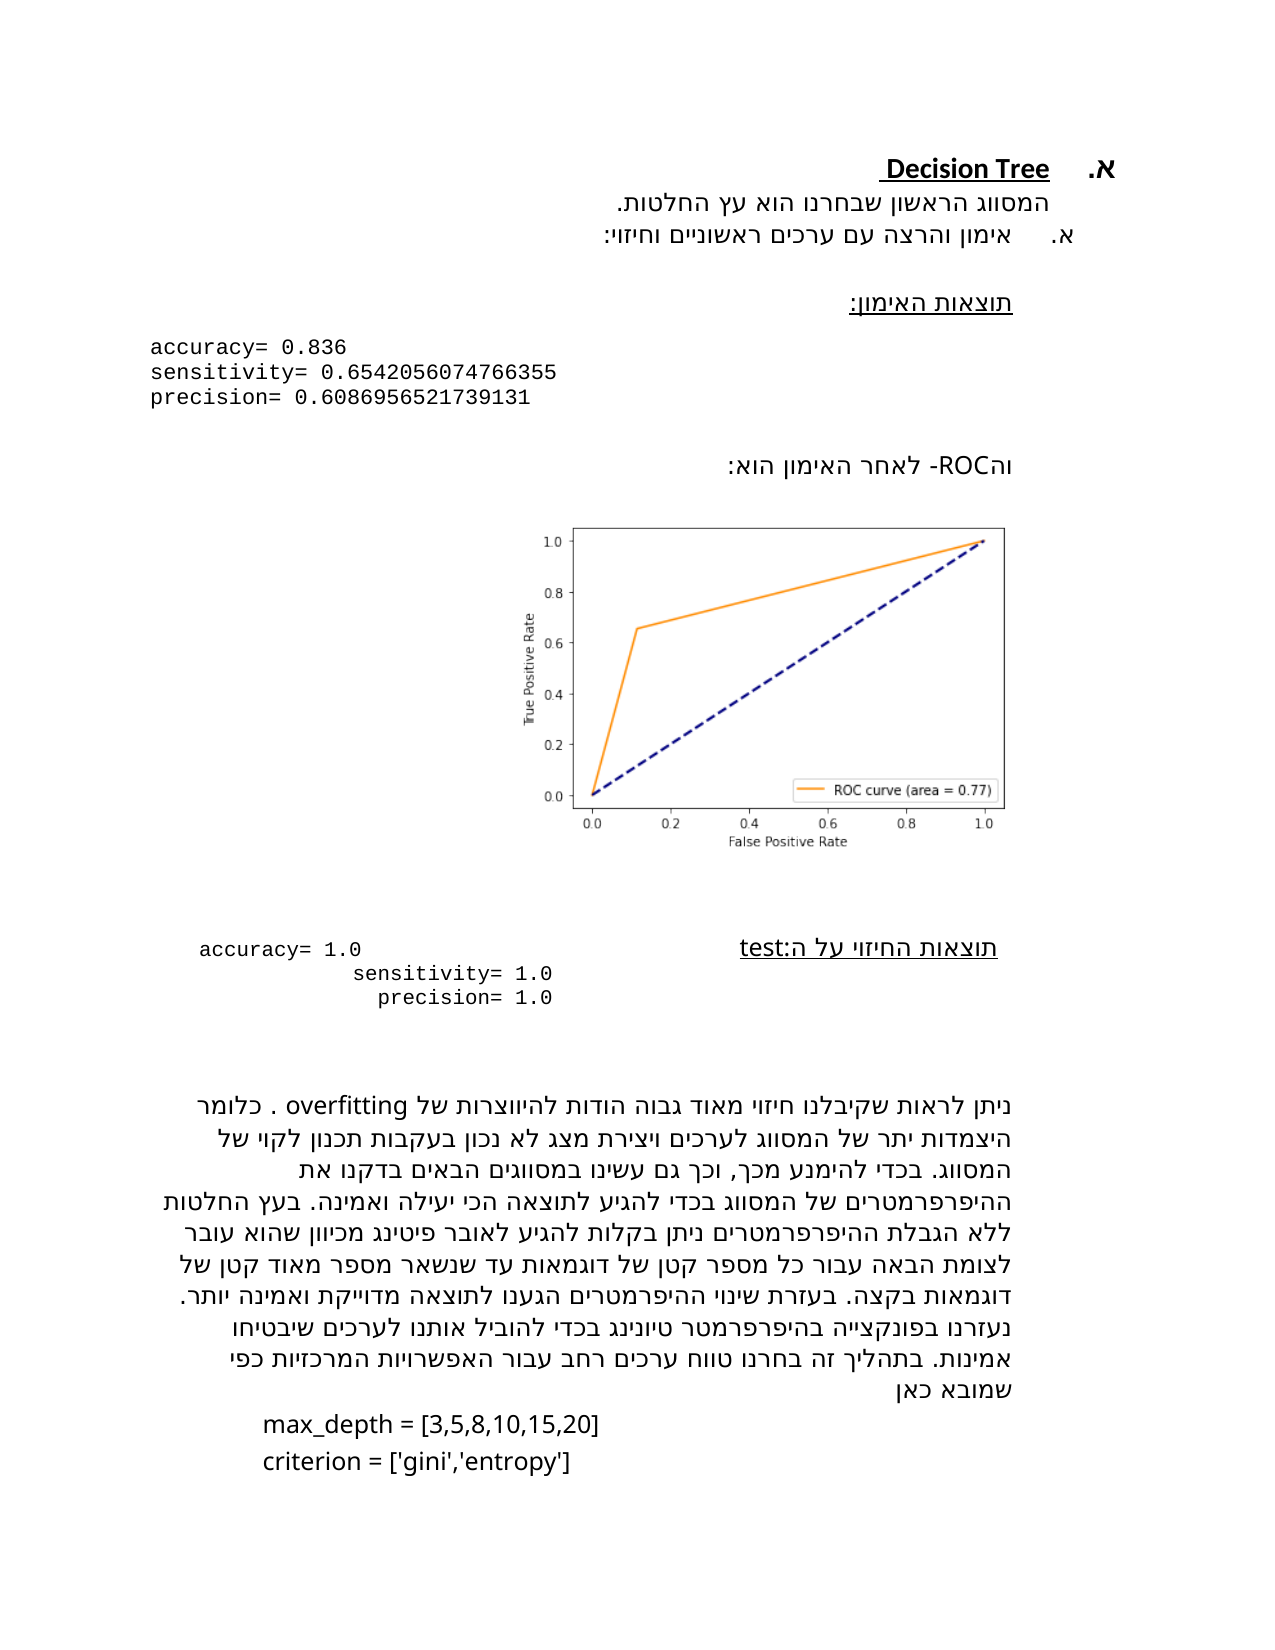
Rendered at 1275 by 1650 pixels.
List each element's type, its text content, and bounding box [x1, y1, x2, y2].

text precision= 1.0 [150, 987, 1125, 1011]
list אימון והרצה עם ערכים ראשוניים וחיזוי: [150, 220, 1050, 249]
list תוצאות האימון: [150, 288, 1012, 317]
list max_depth = [3,5,8,10,15,20] [262, 1407, 1125, 1441]
text sensitivity= 1.0 [150, 963, 1125, 987]
text precision= 0.6086956521739131 [150, 386, 1125, 411]
picture [516, 520, 1013, 857]
list Decision Tree [150, 150, 1087, 186]
text accuracy= 0.836 [150, 336, 1125, 361]
list criterion = ['gini','entropy'] [262, 1444, 1125, 1478]
list המסווג הראשון שבחרנו הוא עץ החלטות. [150, 188, 1050, 218]
text תוצאות החיזוי על הtest: accuracy= 1.0 [150, 929, 1125, 963]
text sensitivity= 0.6542056074766355 [150, 361, 1125, 386]
list והROC- לאחר האימון הוא: [150, 447, 1012, 481]
list ניתן לראות שקיבלנו חיזוי מאוד גבוה הודות להיווצרות של overfitting . כלומר היצמדות יתר של המסווג לערכים ויצירת מצג לא נכון בעקבות תכנון לקוי של המסווג. בכדי להימנע מכך, וכך גם עשינו במסווגים הבאים בדקנו את ההיפרפרמטרים של המסווג בכדי להגיע לתוצאה הכי יעילה ואמינה. בעץ החלטות ללא הגבלת ההיפרפרמטרים ניתן בקלות להגיע לאובר פיטינג מכיוון שהוא עובר לצומת הבאה עבור כל מספר קטן של דוגמאות עד שנשאר מספר מאוד קטן של דוגמאות בקצה. בעזרת שינוי ההיפרמטרים הגענו לתוצאה מדוייקת ואמינה יותר. נעזרנו בפונקצייה בהיפרפרמטר טיונינג בכדי להוביל אותנו לערכים שיבטיחו אמינות. בתהליך זה בחרנו טווח ערכים רחב עבור האפשרויות המרכזיות כפי שמובא כאן [150, 1088, 1012, 1405]
